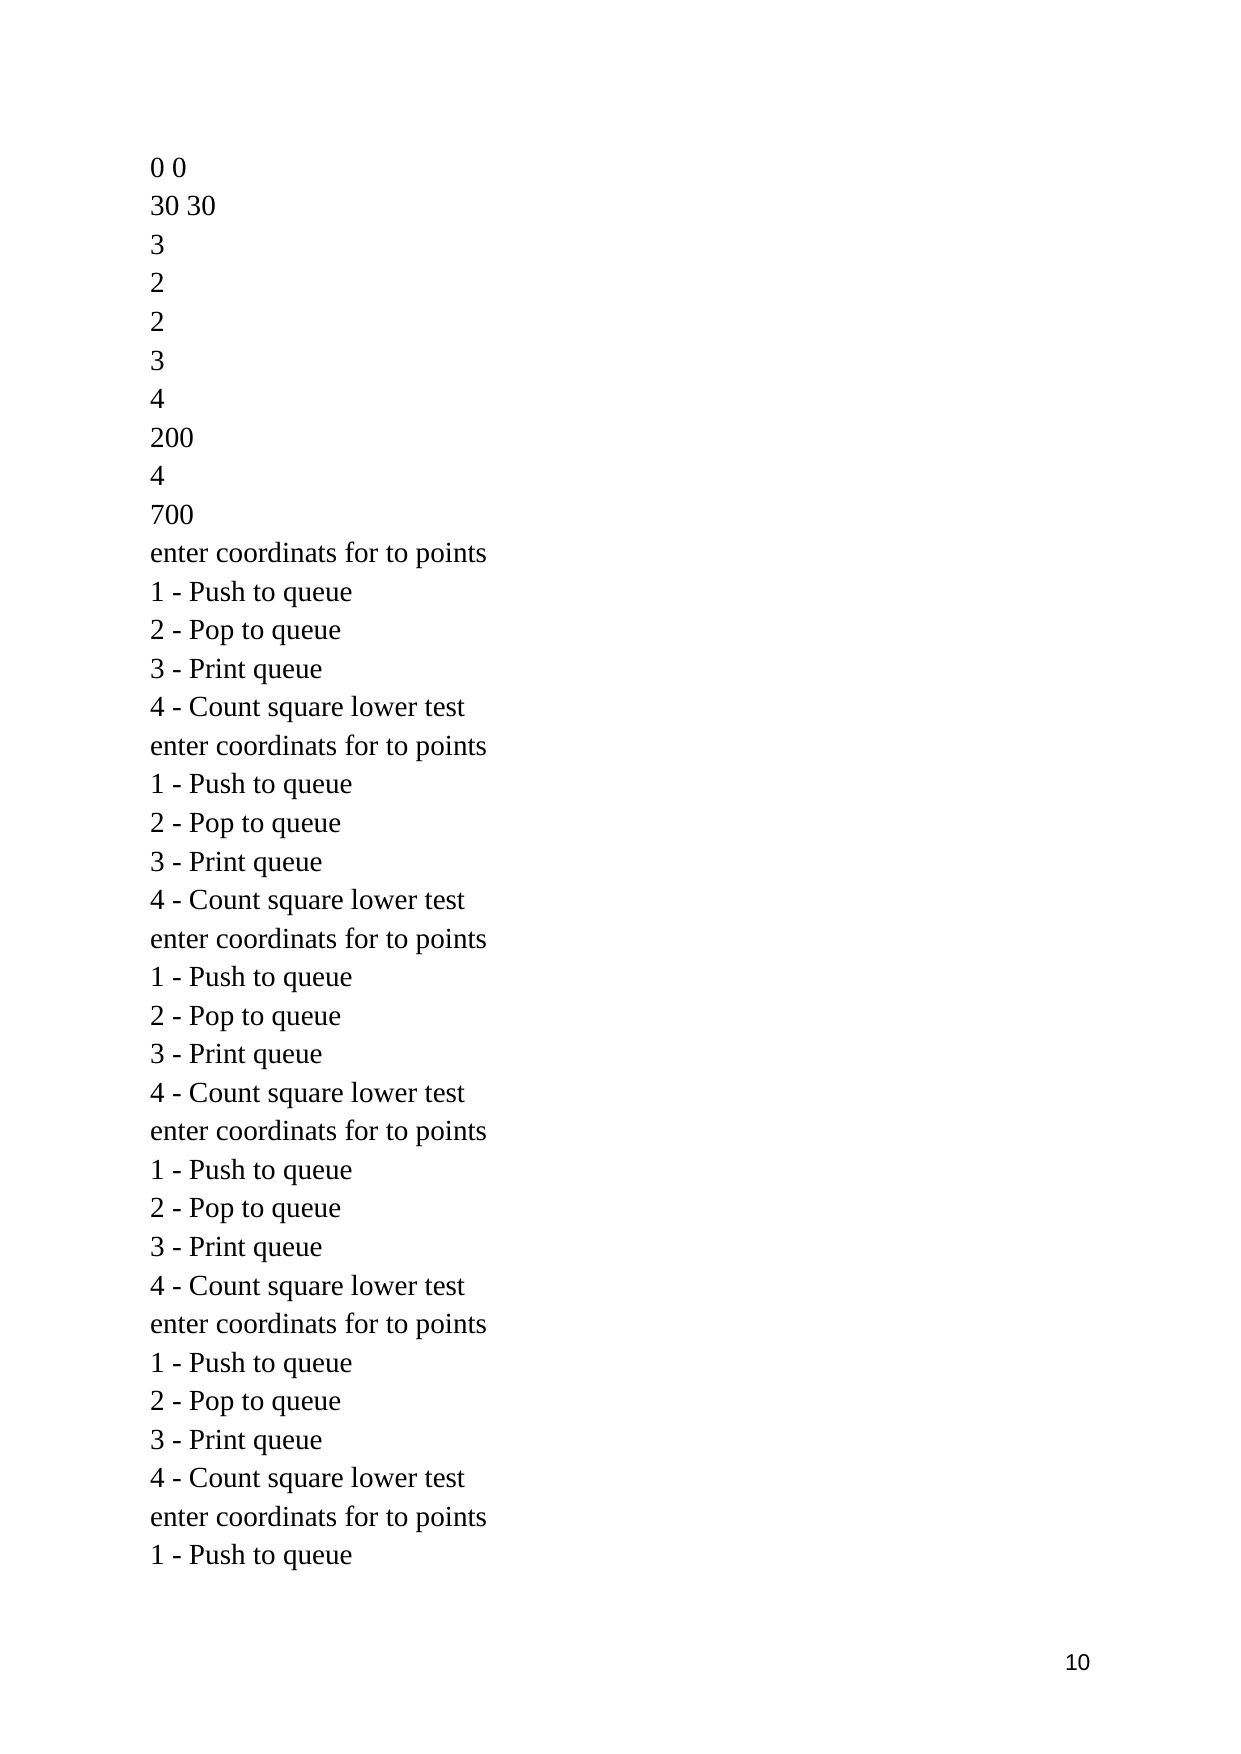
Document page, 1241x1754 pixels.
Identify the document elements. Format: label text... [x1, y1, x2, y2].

text 200 [150, 420, 1090, 453]
text 1 - Push to queue [150, 574, 1090, 607]
text 3 [150, 343, 1090, 376]
text 2 - Pop to queue [150, 1191, 1090, 1224]
text 3 - Print queue [150, 651, 1090, 684]
text 4 - Count square lower test [150, 689, 1090, 723]
text 1 - Push to queue [150, 1537, 1090, 1571]
text 1 - Push to queue [150, 767, 1090, 800]
text 3 - Print queue [150, 844, 1090, 877]
text 4 - Count square lower test [150, 1075, 1090, 1108]
text 2 - Pop to queue [150, 998, 1090, 1031]
text enter coordinats for to points [150, 1306, 1090, 1340]
text 700 [150, 497, 1090, 530]
text 4 [150, 458, 1090, 492]
text 4 - Count square lower test [150, 1268, 1090, 1301]
text enter coordinats for to points [150, 728, 1090, 762]
text 3 - Print queue [150, 1036, 1090, 1070]
text 2 - Pop to queue [150, 612, 1090, 646]
text 1 - Push to queue [150, 1152, 1090, 1186]
text enter coordinats for to points [150, 1499, 1090, 1532]
text 3 - Print queue [150, 1229, 1090, 1263]
text 3 - Print queue [150, 1422, 1090, 1455]
text enter coordinats for to points [150, 1113, 1090, 1147]
text 1 - Push to queue [150, 959, 1090, 993]
text 1 - Push to queue [150, 1345, 1090, 1378]
text 30 30 [150, 188, 1090, 222]
text 2 [150, 266, 1090, 299]
text 4 - Count square lower test [150, 1460, 1090, 1494]
text 4 - Count square lower test [150, 882, 1090, 916]
text enter coordinats for to points [150, 921, 1090, 954]
text 2 [150, 304, 1090, 338]
text enter coordinats for to points [150, 535, 1090, 569]
text 2 - Pop to queue [150, 805, 1090, 839]
text 3 [150, 227, 1090, 261]
text 2 - Pop to queue [150, 1383, 1090, 1417]
text 0 0 [150, 150, 1090, 183]
text 4 [150, 381, 1090, 415]
